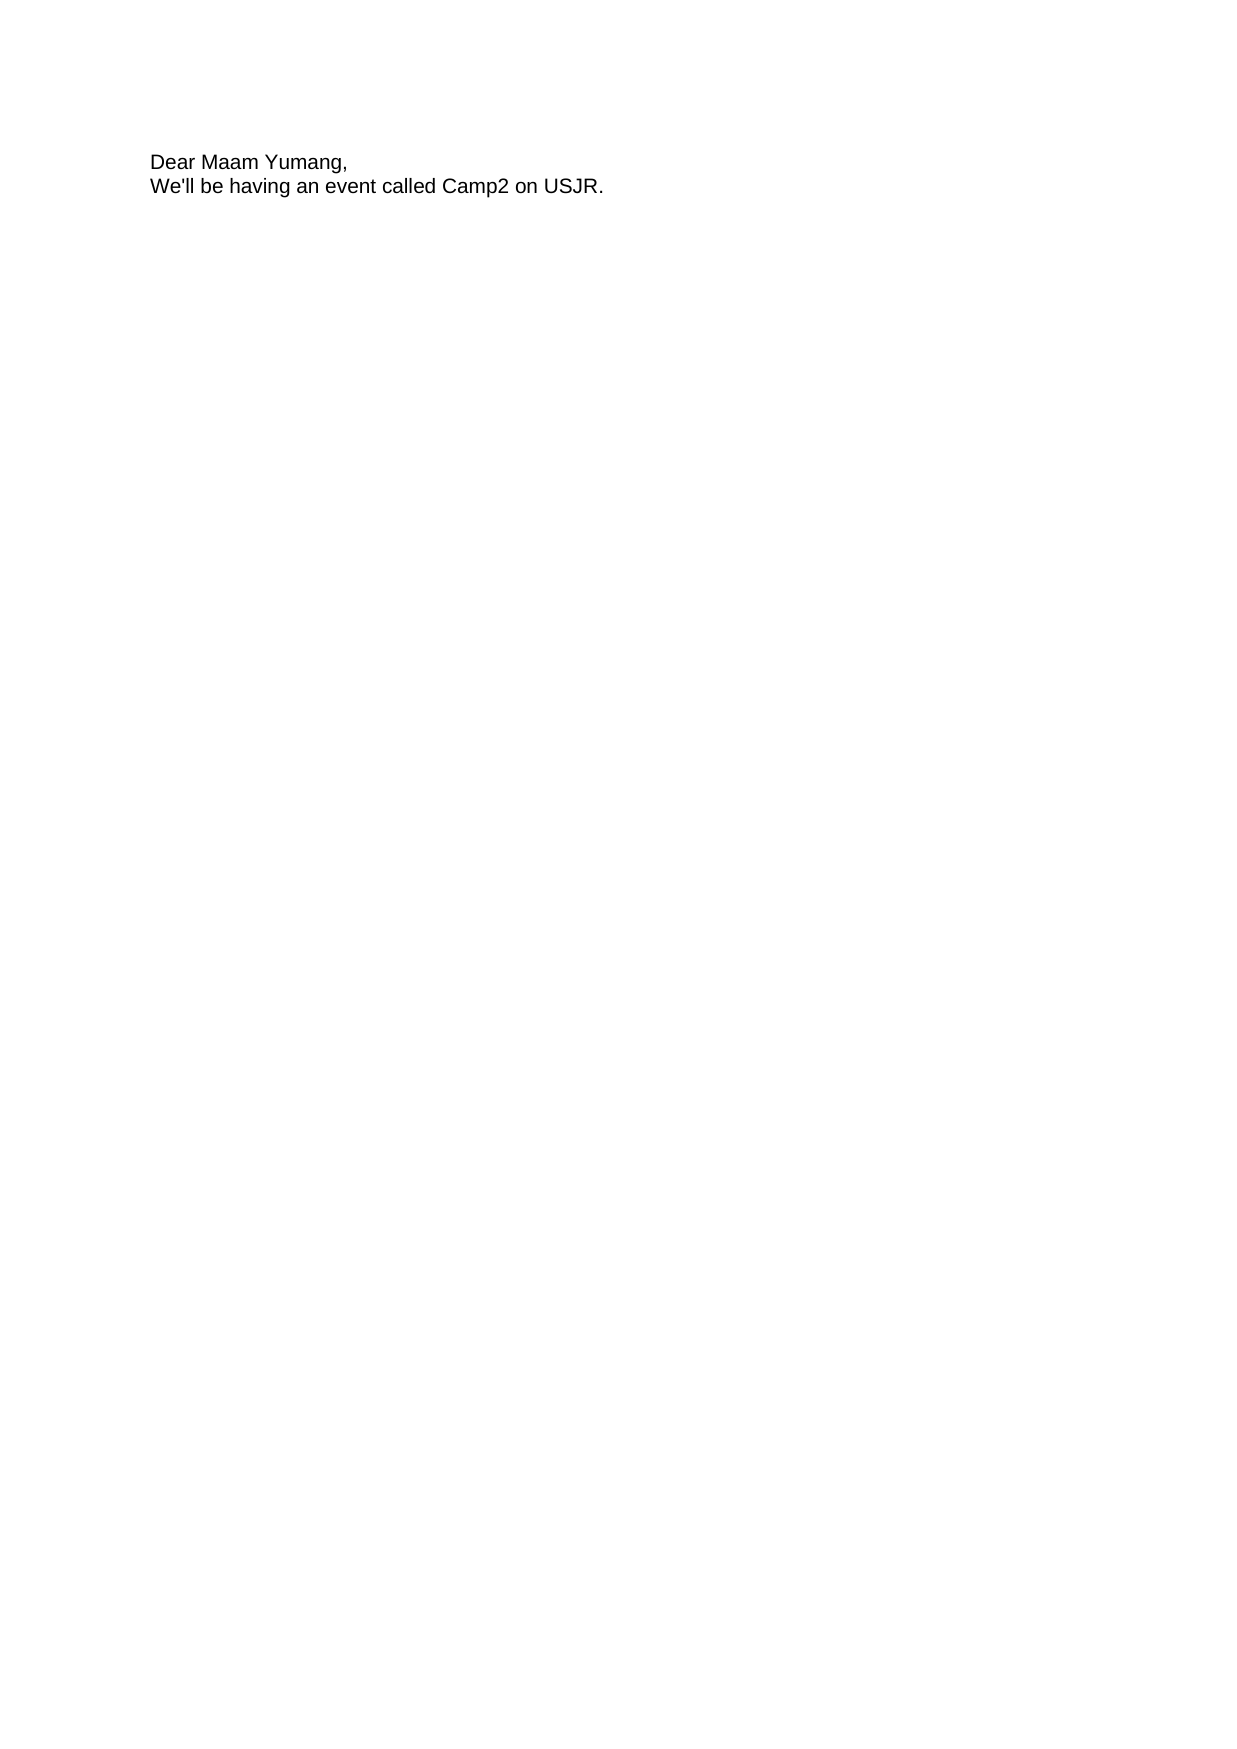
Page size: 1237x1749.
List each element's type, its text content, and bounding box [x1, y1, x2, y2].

text Dear Maam Yumang, [150, 150, 1086, 174]
text We'll be having an event called Camp2 on USJR. [150, 174, 1086, 198]
